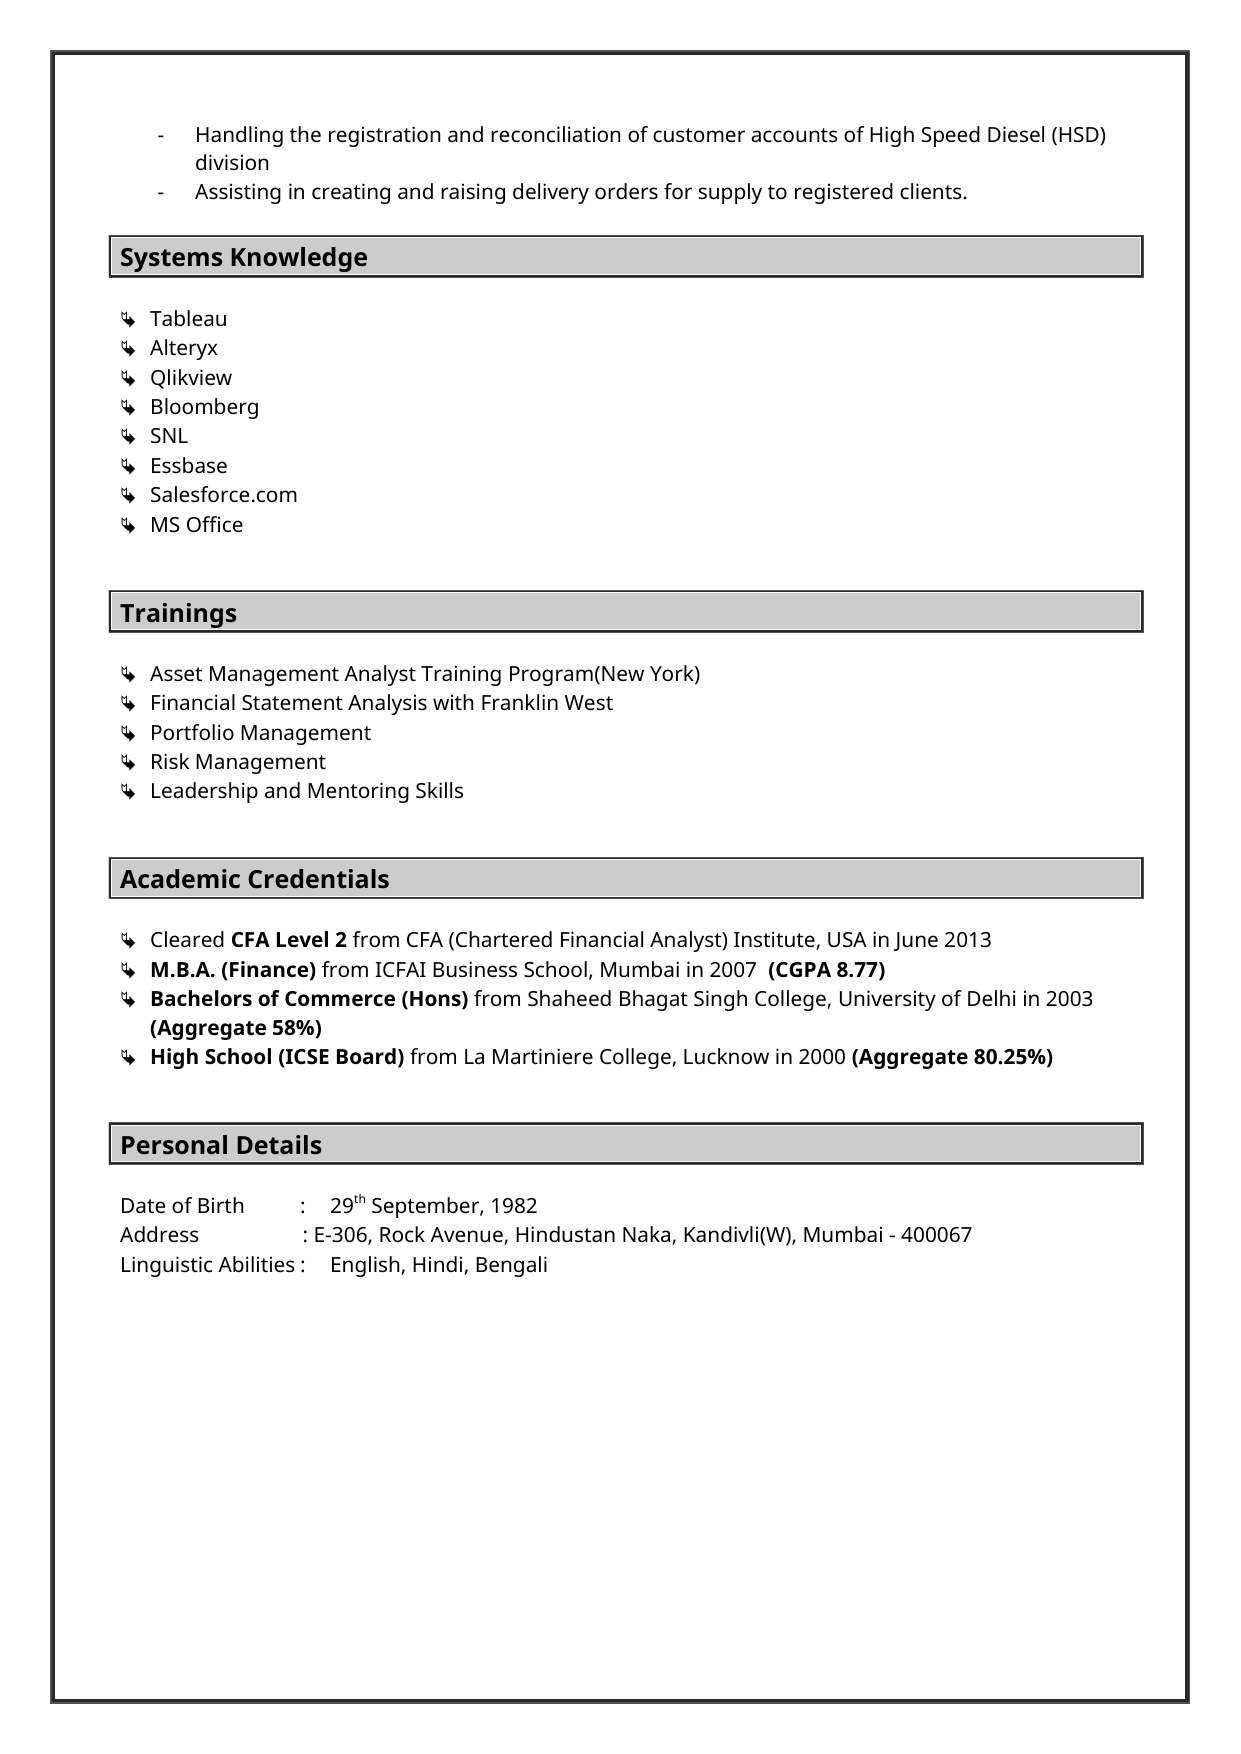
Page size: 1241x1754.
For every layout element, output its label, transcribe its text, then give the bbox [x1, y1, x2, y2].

text Address : E-306, Rock Avenue, Hindustan Naka, Kandivli(W), Mumbai - 400067 [120, 1221, 1132, 1249]
list M.B.A. (Finance) from ICFAI Business School, Mumbai in 2007 (CGPA 8.77) [120, 955, 1132, 983]
list Risk Management [120, 747, 1132, 776]
list Essbase [120, 451, 1132, 479]
list Leadership and Mentoring Skills [120, 777, 1132, 805]
text Linguistic Abilities : English, Hindi, Bengali [120, 1250, 1132, 1278]
list Portfolio Management [120, 718, 1132, 746]
subtitle Systems Knowledge [112, 238, 1140, 274]
list Alteryx [120, 333, 1132, 362]
subtitle Trainings [112, 593, 1140, 629]
list Qlikview [120, 363, 1132, 391]
list MS Office [120, 510, 1132, 538]
subtitle Personal Details [112, 1126, 1140, 1161]
list Handling the registration and reconciliation of customer accounts of High Speed Diesel (HSD) division [157, 120, 1132, 177]
list Cleared CFA Level 2 from CFA (Chartered Financial Analyst) Institute, USA in June 2013 [120, 925, 1132, 954]
list Salesforce.com [120, 481, 1132, 509]
list Tableau [120, 304, 1132, 332]
list SNL [120, 422, 1132, 450]
text Date of Birth : 29th September, 1982 [120, 1191, 1132, 1219]
list Assisting in creating and raising delivery orders for supply to registered clients. [157, 177, 1132, 205]
list High School (ICSE Board) from La Martiniere College, Lucknow in 2000 (Aggregate 80.25%) [120, 1042, 1132, 1071]
subtitle Academic Credentials [112, 860, 1140, 896]
list Bachelors of Commerce (Hons) from Shaheed Bhagat Singh College, University of Delhi in 2003 (Aggregate 58%) [120, 984, 1132, 1041]
list Bloomberg [120, 392, 1132, 421]
list Financial Statement Analysis with Franklin West [120, 688, 1132, 717]
list Asset Management Analyst Training Program(New York) [120, 659, 1132, 687]
